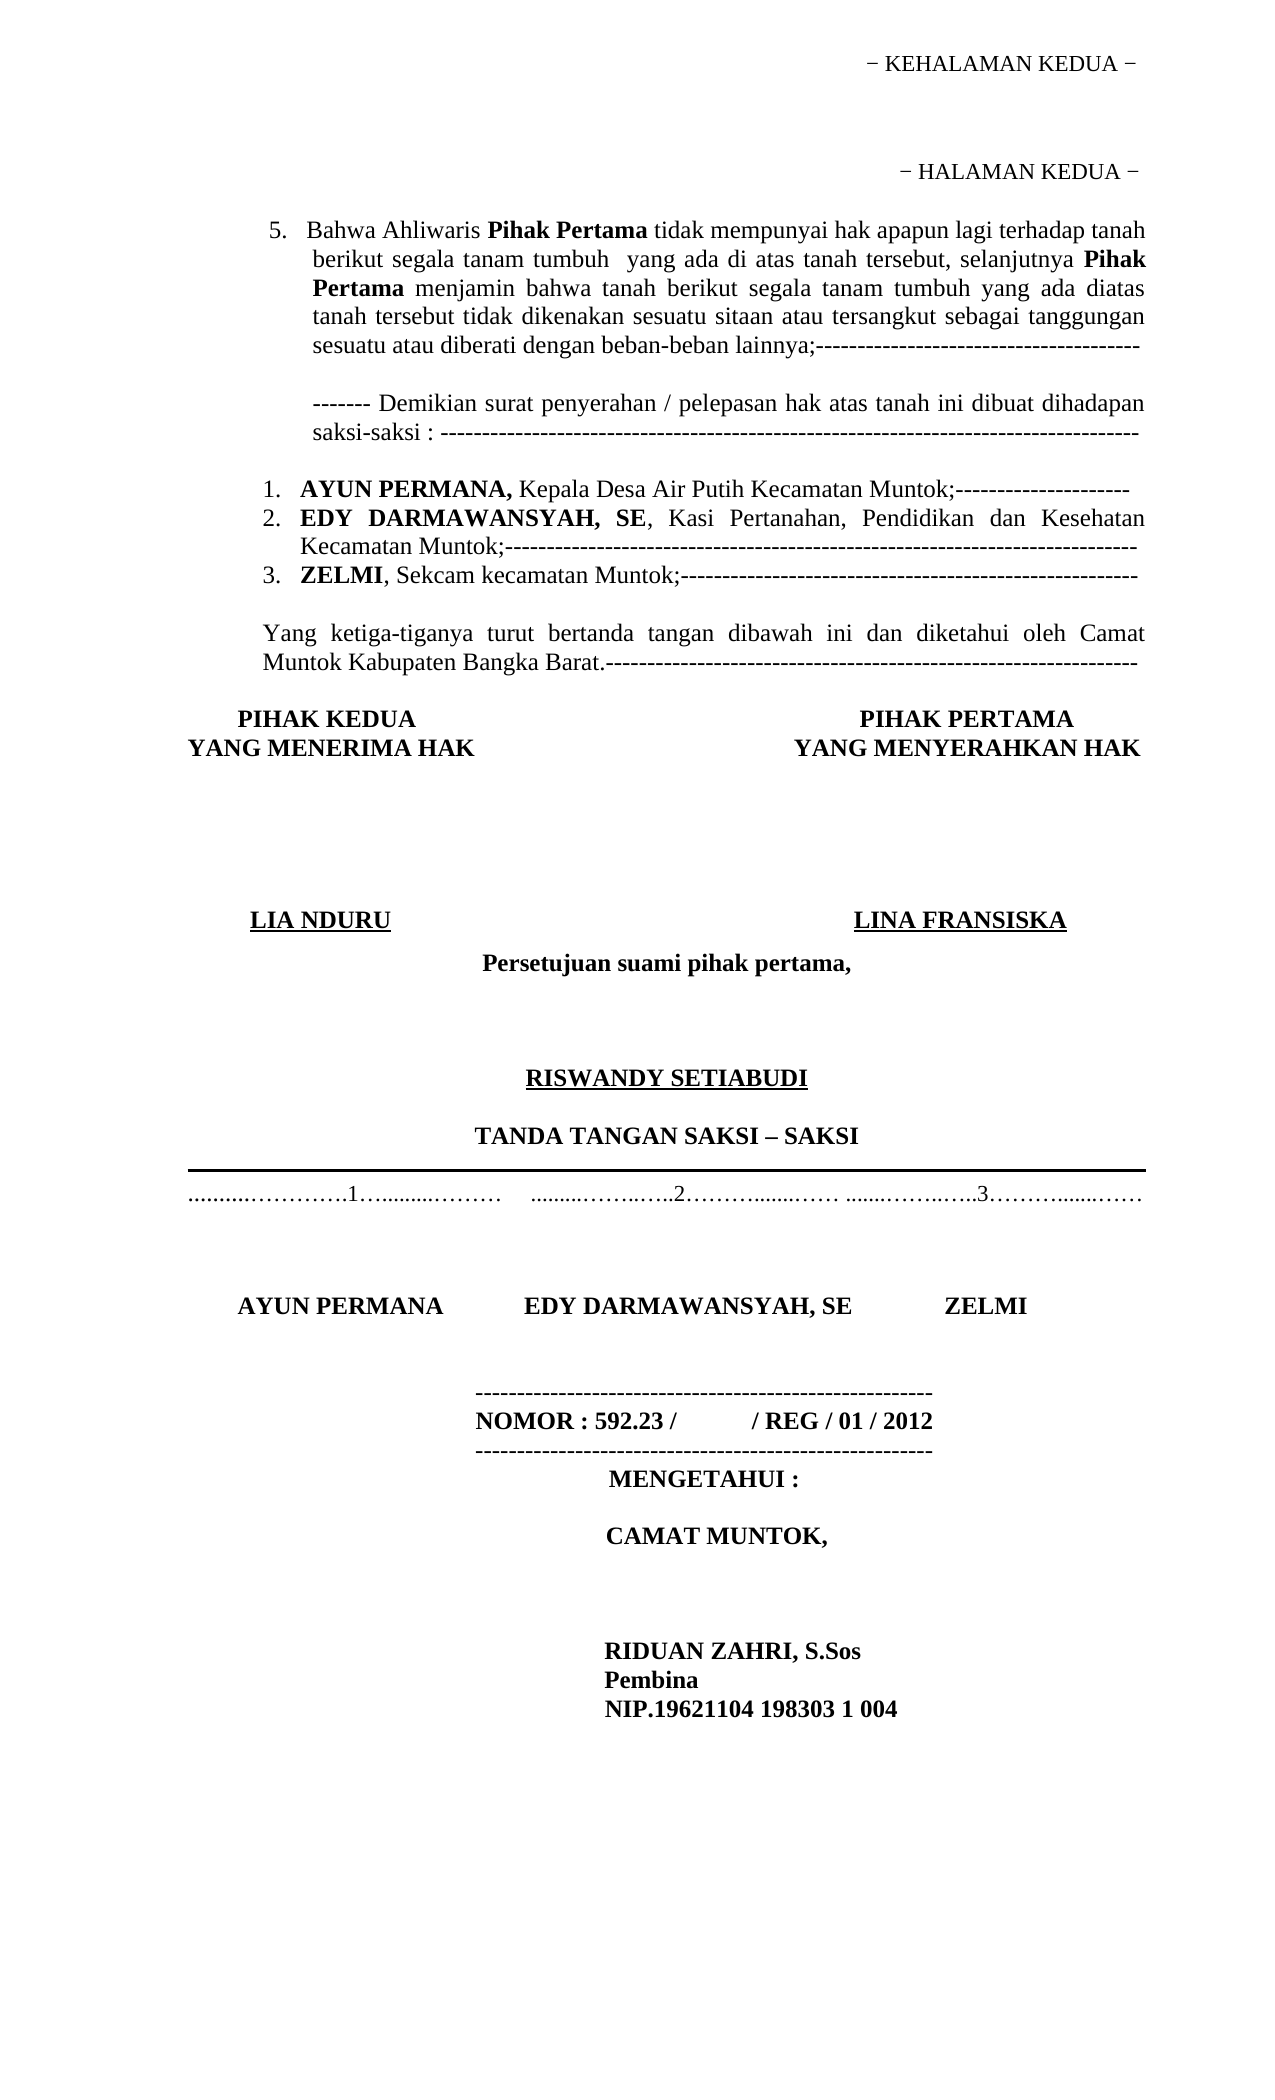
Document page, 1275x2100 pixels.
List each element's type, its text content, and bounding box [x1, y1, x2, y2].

text AYUN PERMANA EDY DARMAWANSYAH, SE ZELMI [187, 1291, 1146, 1320]
text Pembina [187, 1665, 1146, 1694]
text ------------------------------------------------------- [262, 1377, 1146, 1406]
text PIHAK KEDUA PIHAK PERTAMA [187, 704, 1146, 733]
text − KEHALAMAN KEDUA − [837, 50, 1146, 76]
list EDY DARMAWANSYAH, SE, Kasi Pertanahan, Pendidikan dan Kesehatan Kecamatan Muntok;---------------------------------------------------------------------------- [262, 503, 1146, 560]
text MENGETAHUI : [262, 1464, 1146, 1492]
text 5. Bahwa Ahliwaris Pihak Pertama tidak mempunyai hak apapun lagi terhadap tanah berikut segala tanam tumbuh yang ada di atas tanah tersebut, selanjutnya Pihak Pertama menjamin bahwa tanah berikut segala tanam tumbuh yang ada diatas tanah tersebut tidak dikenakan sesuatu sitaan atau tersangkut sebagai tanggungan sesuatu atau diberati dengan beban-beban lainnya;--------------------------------------- [244, 215, 1146, 359]
text LIA NDURU LINA FRANSISKA [187, 905, 1146, 934]
text ------------------------------------------------------- [262, 1435, 1146, 1464]
text ..........………….1….........……… .........……..…..2……….......…… .......……..…..3……….......…… [187, 1178, 1146, 1207]
text RIDUAN ZAHRI, S.Sos [187, 1636, 1146, 1665]
text CAMAT MUNTOK, [262, 1521, 1146, 1550]
text − HALAMAN KEDUA − [825, 158, 1146, 184]
text NIP.19621104 198303 1 004 [262, 1694, 1146, 1722]
text ------- Demikian surat penyerahan / pelepasan hak atas tanah ini dibuat dihadapan saksi-saksi : ------------------------------------------------------------------------------------ [312, 388, 1146, 445]
text RISWANDY SETIABUDI [187, 1063, 1146, 1092]
text Yang ketiga-tiganya turut bertanda tangan dibawah ini dan diketahui oleh Camat Muntok Kabupaten Bangka Barat.---------------------------------------------------------------- [262, 618, 1146, 675]
text Persetujuan suami pihak pertama, [187, 948, 1146, 977]
text NOMOR : 592.23 / / REG / 01 / 2012 [262, 1406, 1146, 1435]
text YANG MENERIMA HAK YANG MENYERAHKAN HAK [187, 733, 1146, 762]
list AYUN PERMANA, Kepala Desa Air Putih Kecamatan Muntok;--------------------- [262, 474, 1146, 503]
text TANDA TANGAN SAKSI – SAKSI [187, 1121, 1146, 1150]
list ZELMI, Sekcam kecamatan Muntok;------------------------------------------------------- [262, 560, 1146, 589]
